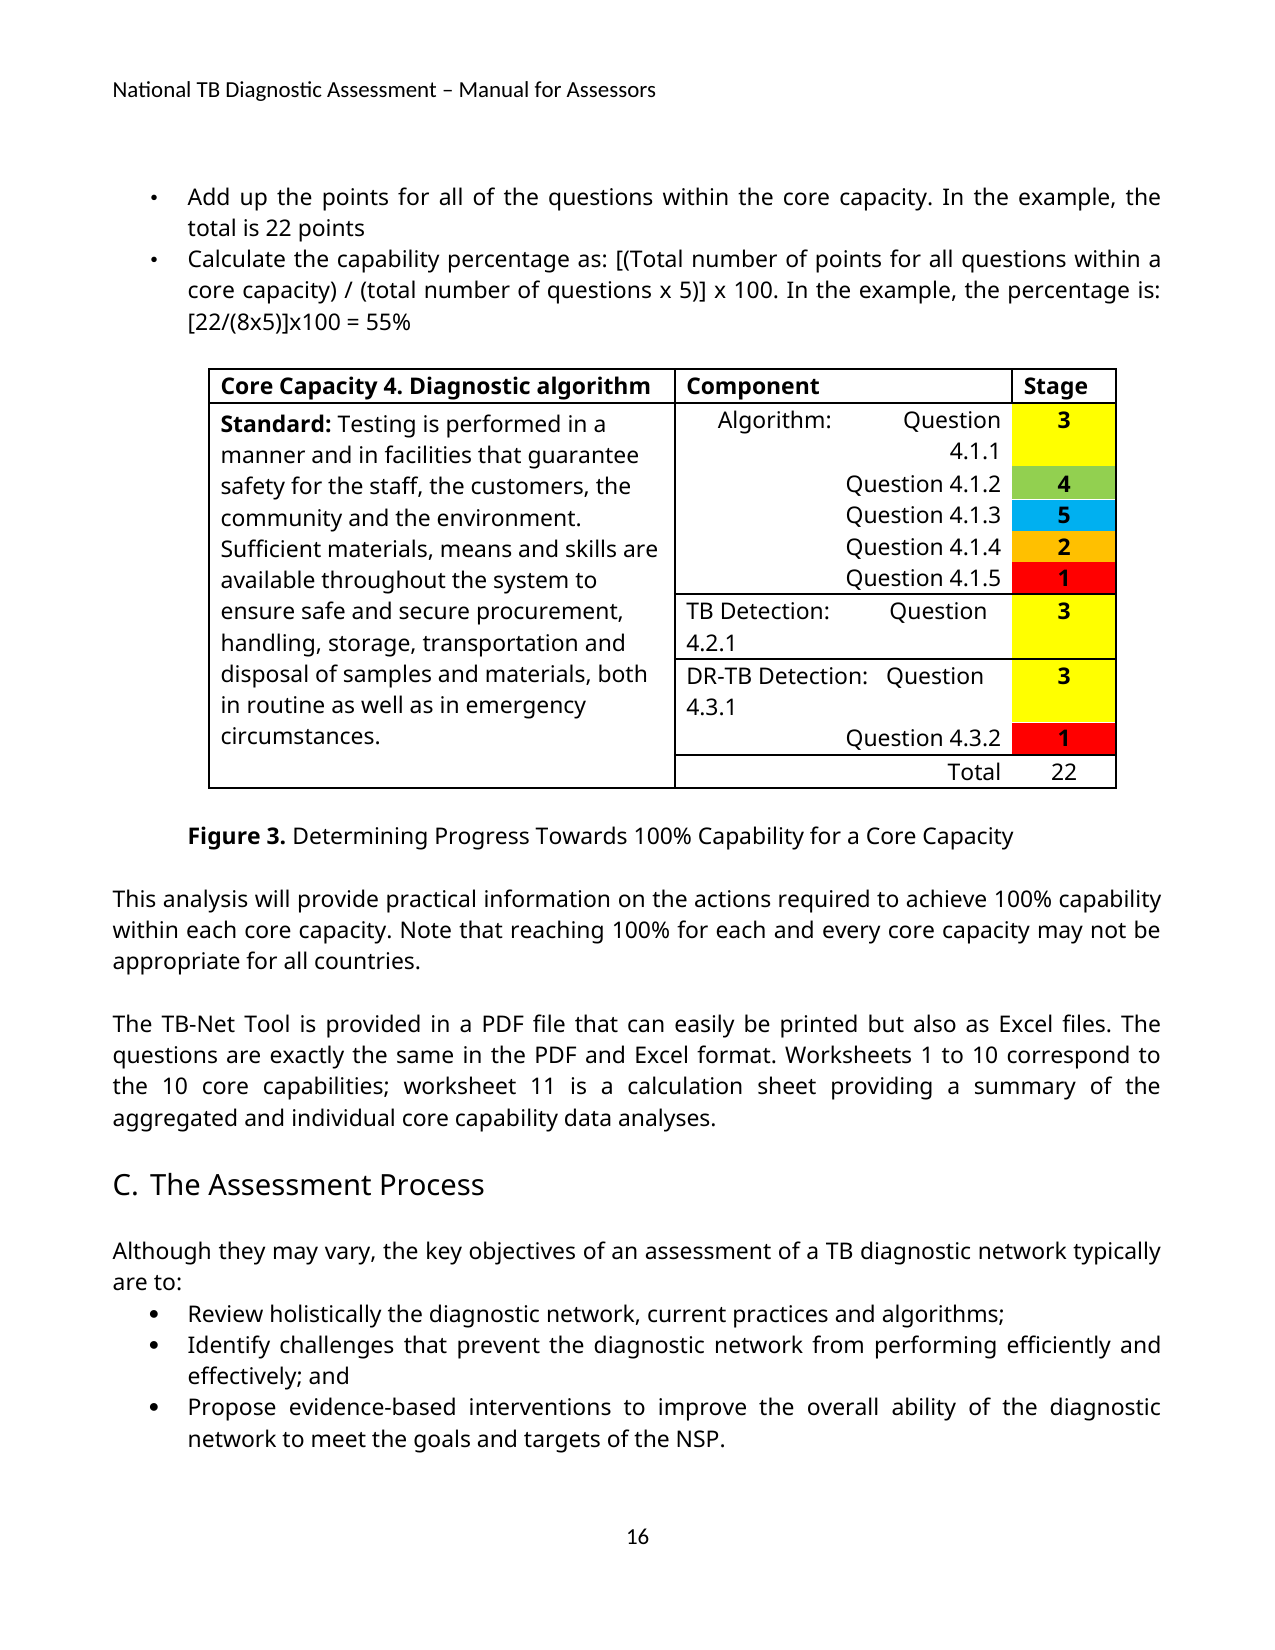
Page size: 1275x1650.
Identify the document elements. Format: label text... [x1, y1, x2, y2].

table_cell 22 [1012, 756, 1115, 787]
text Although they may vary, the key objectives of an assessment of a TB diagnostic network typically are to: [112, 1235, 1162, 1297]
list Identify challenges that prevent the diagnostic network from performing efficiently and effectively; and [150, 1329, 1162, 1391]
table_cell Question 4.1.4 [676, 531, 1012, 562]
table_cell Total [676, 756, 1012, 787]
table_header Component [676, 370, 1011, 402]
table_cell 3 [1012, 595, 1115, 658]
list Review holistically the diagnostic network, current practices and algorithms; [150, 1297, 1162, 1329]
list Calculate the capability percentage as: [(Total number of points for all questions within a core capacity) / (total number of questions x 5)] x 100. In the example, the percentage is: [22/(8x5)]x100 = 55% [150, 243, 1162, 337]
table_cell Question 4.1.2 [676, 466, 1012, 499]
table_cell 5 [1012, 500, 1115, 531]
table_cell DR-TB Detection: Question 4.3.1 [676, 660, 1012, 722]
table_cell Question 4.1.5 [676, 562, 1012, 593]
table_cell 1 [1012, 723, 1115, 754]
table_cell 4 [1012, 466, 1115, 499]
table_cell Question 4.3.2 [676, 723, 1012, 754]
table_cell Algorithm: Question 4.1.1 [676, 404, 1012, 466]
text The TB-Net Tool is provided in a PDF file that can easily be printed but also as Excel files. The questions are exactly the same in the PDF and Excel format. Worksheets 1 to 10 correspond to the 10 core capabilities; worksheet 11 is a calculation sheet providing a summary of the aggregated and individual core capability data analyses. [112, 1008, 1162, 1133]
text This analysis will provide practical information on the actions required to achieve 100% capability within each core capacity. Note that reaching 100% for each and every core capacity may not be appropriate for all countries. [112, 883, 1162, 977]
table_cell 1 [1012, 562, 1115, 593]
subtitle The Assessment Process [112, 1164, 1162, 1204]
table_cell Question 4.1.3 [676, 500, 1012, 531]
table_header Stage [1013, 370, 1115, 402]
table_header Core Capacity 4. Diagnostic algorithm [210, 370, 674, 402]
table_cell TB Detection: Question 4.2.1 [676, 595, 1012, 658]
table_cell 3 [1012, 660, 1115, 722]
table_cell 3 [1012, 404, 1115, 466]
text Figure 3. Determining Progress Towards 100% Capability for a Core Capacity [112, 820, 1087, 852]
list Propose evidence-based interventions to improve the overall ability of the diagnostic network to meet the goals and targets of the NSP. [150, 1391, 1162, 1454]
table_cell 2 [1012, 531, 1115, 562]
table_cell Standard: Testing is performed in a manner and in facilities that guarantee safety for the staff, the customers, the community and the environment. Sufficient materials, means and skills are available throughout the system to ensure safe and secure procurement, handling, storage, transportation and disposal of samples and materials, both in routine as well as in emergency circumstances. [210, 404, 674, 787]
list Add up the points for all of the questions within the core capacity. In the example, the total is 22 points [150, 181, 1162, 243]
